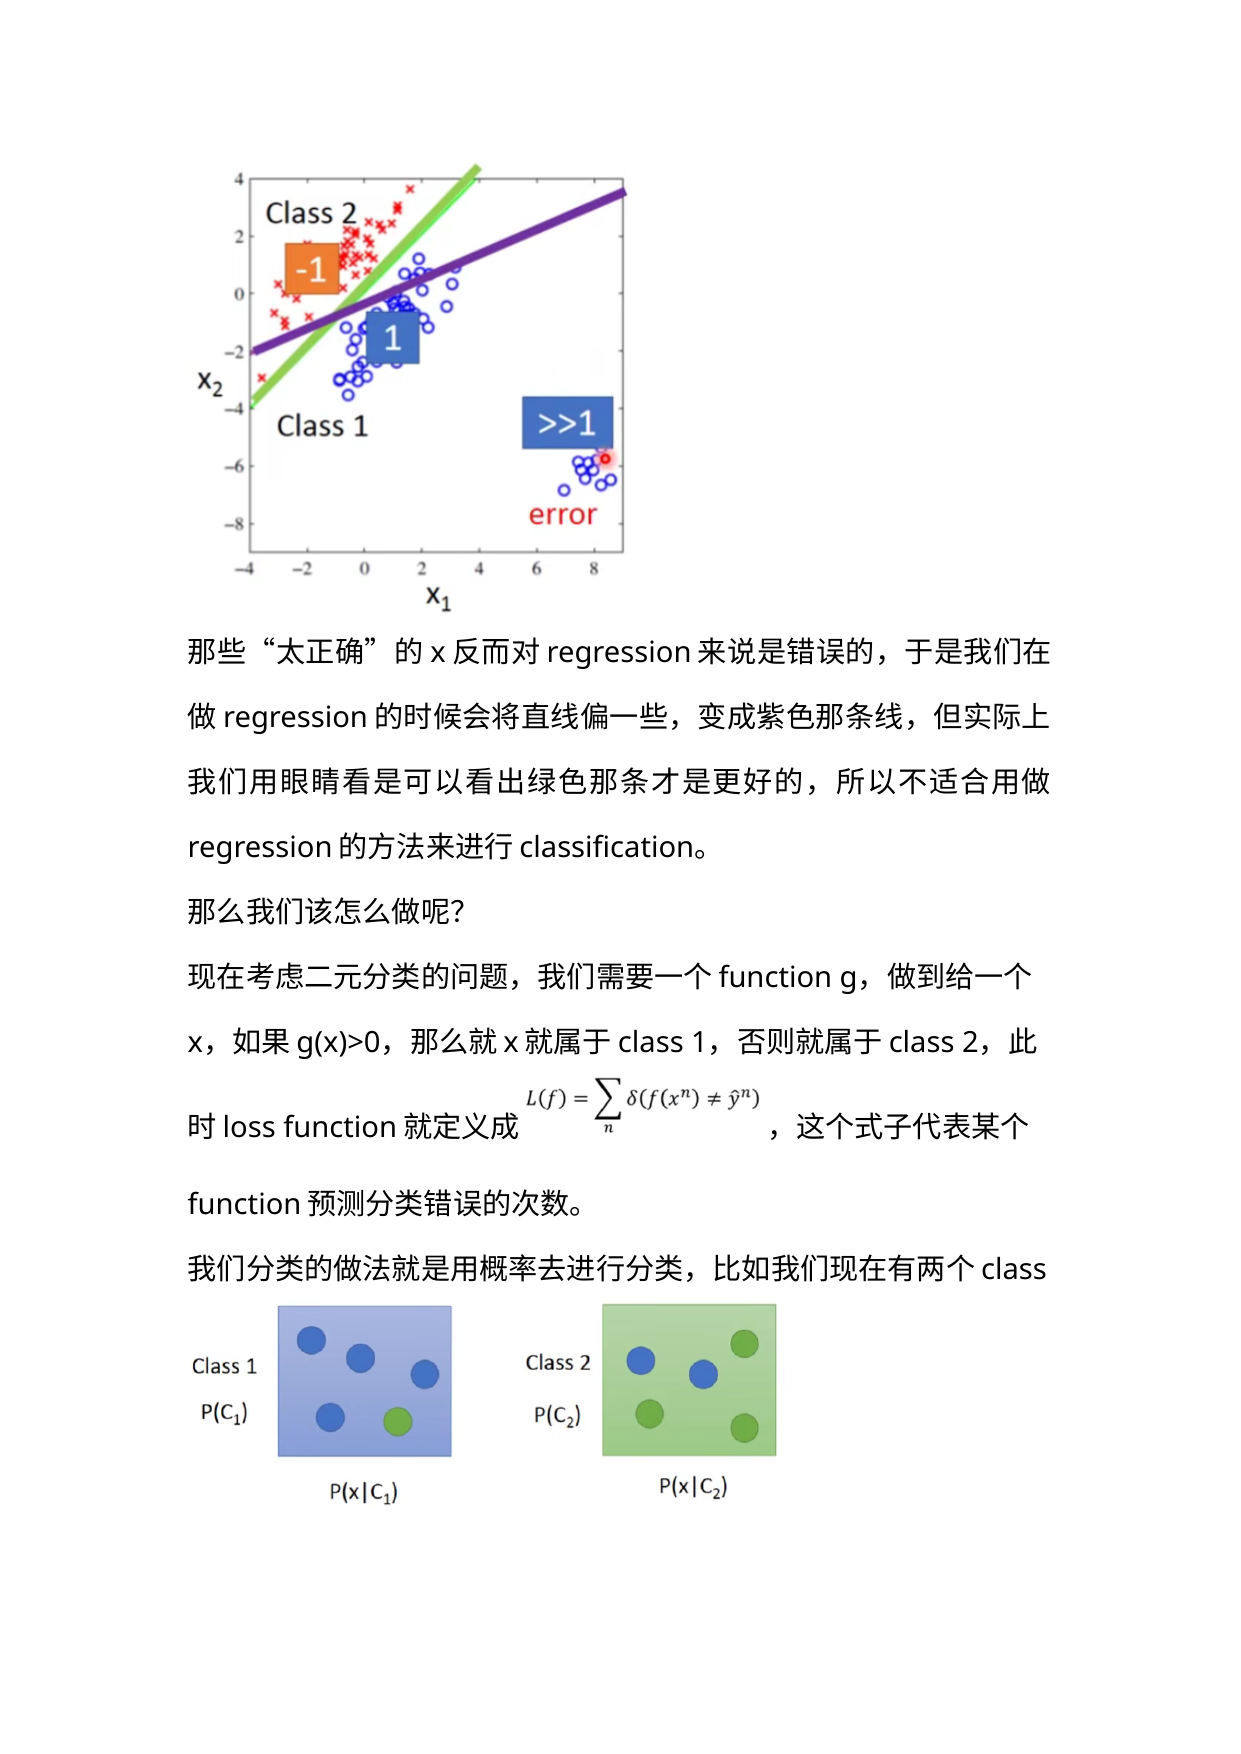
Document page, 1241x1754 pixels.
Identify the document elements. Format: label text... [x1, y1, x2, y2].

text 那些“太正确”的x反而对regression来说是错误的，于是我们在做regression的时候会将直线偏一些，变成紫色那条线，但实际上我们用眼睛看是可以看出绿色那条才是更好的，所以不适合用做regression的方法来进行classification。 [187, 617, 1053, 877]
text 那么我们该怎么做呢？ [187, 877, 1053, 942]
text 我们分类的做法就是用概率去进行分类，比如我们现在有两个class [187, 1234, 1053, 1299]
text 现在考虑二元分类的问题，我们需要一个function g，做到给一个x，如果g(x)>0，那么就x就属于class 1，否则就属于class 2，此时loss function就定义成，这个式子代表某个function预测分类错误的次数。 [187, 942, 1053, 1234]
picture [187, 1299, 797, 1507]
picture [519, 1072, 767, 1137]
picture [187, 162, 648, 616]
